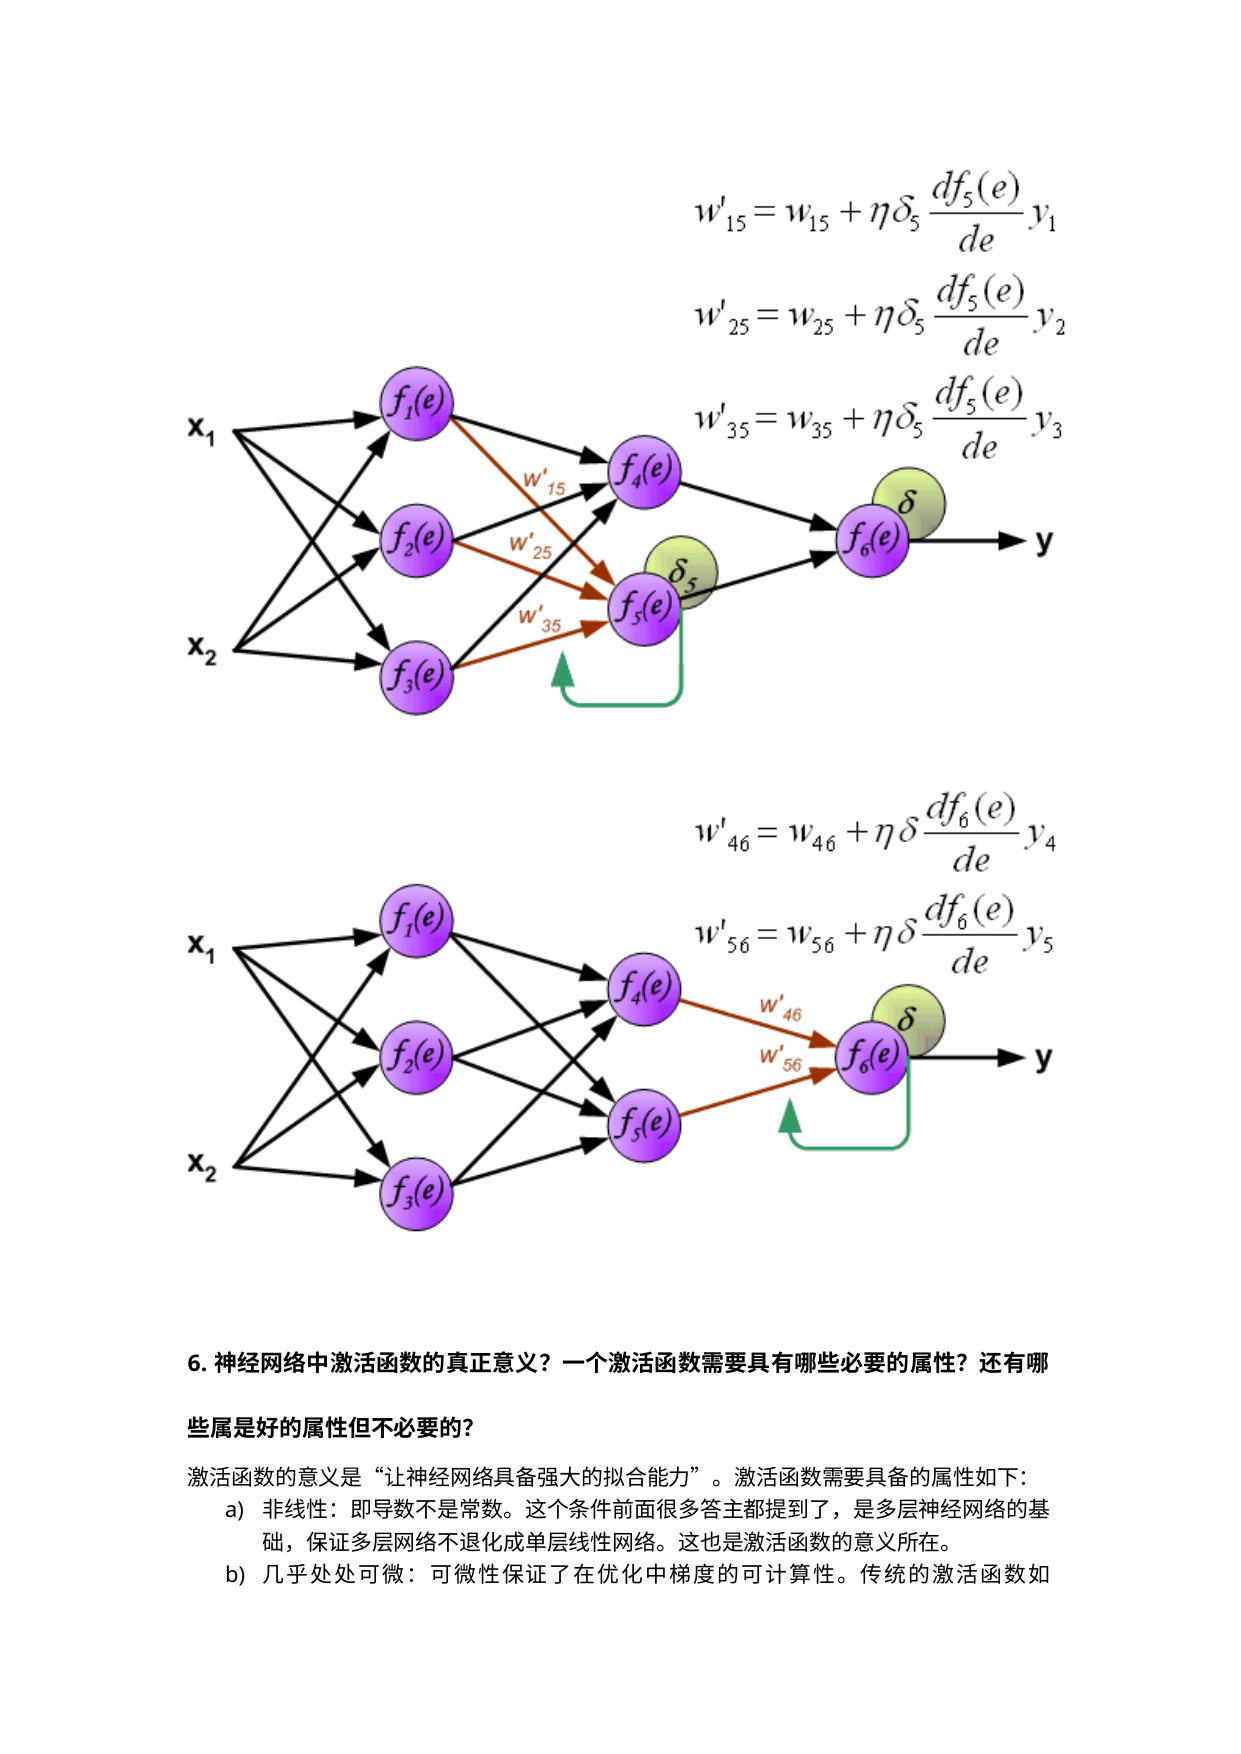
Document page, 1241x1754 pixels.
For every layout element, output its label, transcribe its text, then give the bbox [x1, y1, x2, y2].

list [225, 1557, 1053, 1589]
text 6. 神经网络中激活函数的真正意义？一个激活函数需要具有哪些必要的属性？还有哪些属是好的属性但不必要的？ [187, 1329, 1053, 1459]
picture [187, 778, 1064, 1258]
list 非线性：即导数不是常数。这个条件前面很多答主都提到了，是多层神经网络的基础，保证多层网络不退化成单层线性网络。这也是激活函数的意义所在。 [225, 1492, 1053, 1557]
text 激活函数的意义是“让神经网络具备强大的拟合能力”。激活函数需要具备的属性如下： [187, 1459, 1053, 1492]
picture [187, 162, 1077, 741]
